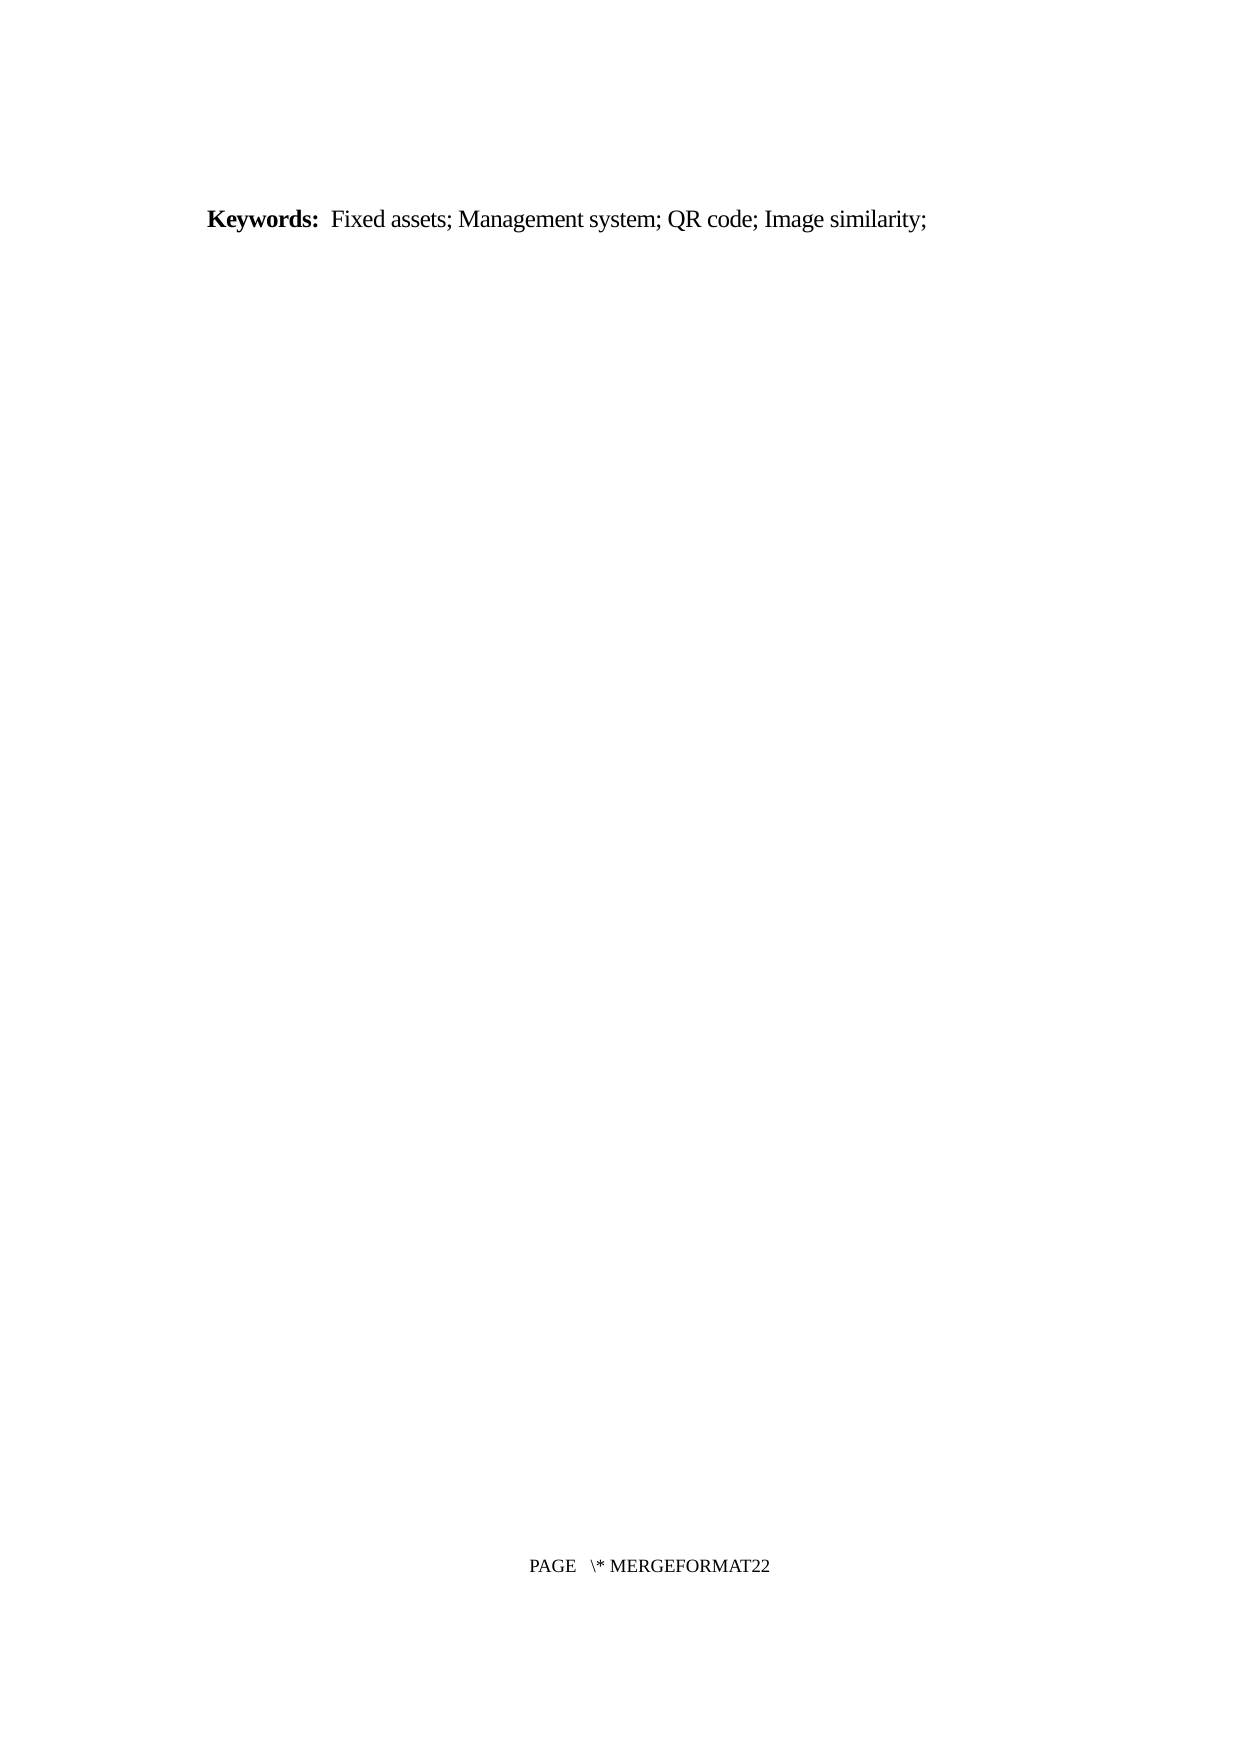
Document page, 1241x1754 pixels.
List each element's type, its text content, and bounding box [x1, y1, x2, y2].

text Keywords: Fixed assets; Management system; QR code; Image similarity; [207, 203, 1092, 235]
